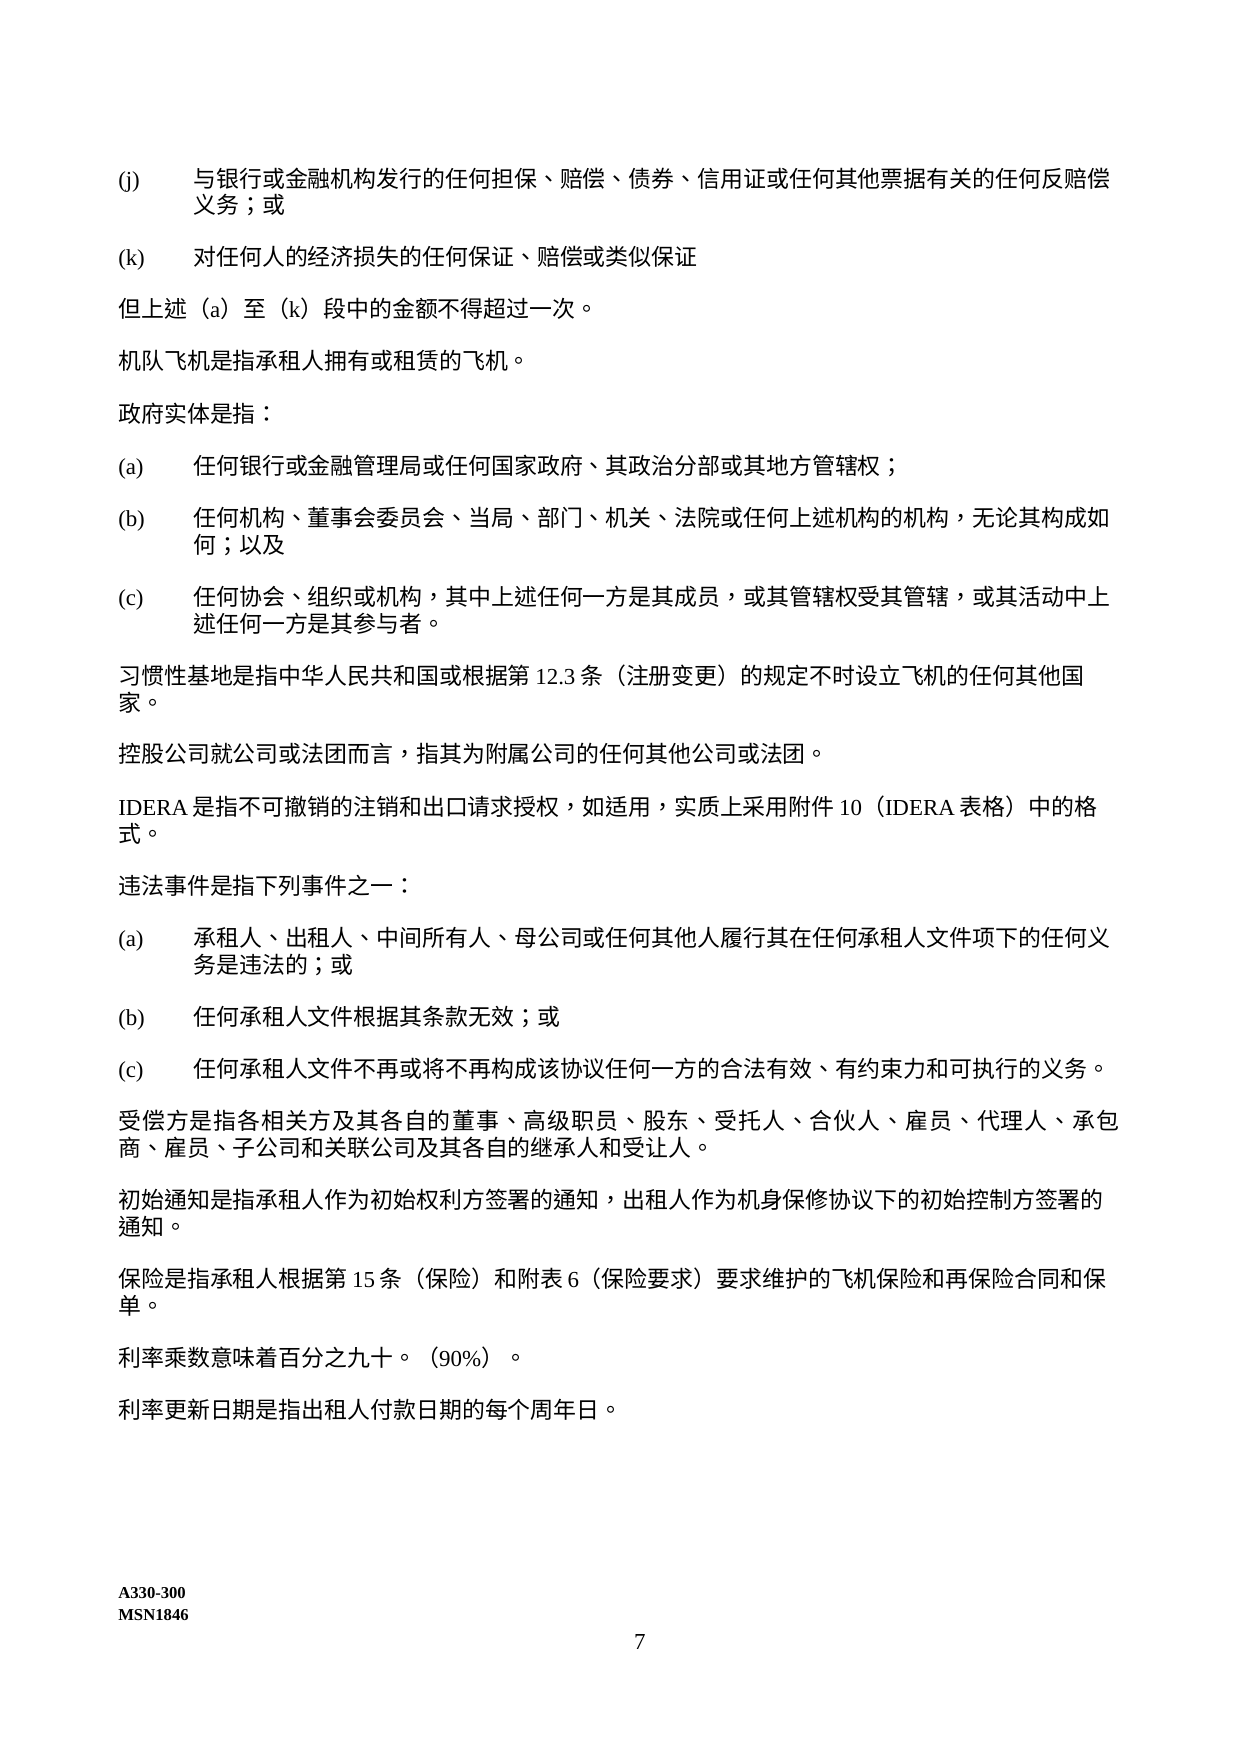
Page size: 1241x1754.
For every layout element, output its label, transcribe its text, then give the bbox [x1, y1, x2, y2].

list 与银行或金融机构发行的任何担保、赔偿、债券、信用证或任何其他票据有关的任何反赔偿义务；或 [118, 166, 1123, 219]
list 任何机构、董事会委员会、当局、部门、机关、法院或任何上述机构的机构，无论其构成如何；以及 [118, 505, 1123, 558]
text 但上述（a）至（k）段中的金额不得超过一次。 [118, 296, 1134, 323]
list 任何承租人文件不再或将不再构成该协议任何一方的合法有效、有约束力和可执行的义务。 [118, 1056, 1122, 1082]
text 初始通知是指承租人作为初始权利方签署的通知，出租人作为机身保修协议下的初始控制方签署的通知。 [118, 1188, 1117, 1241]
list 任何银行或金融管理局或任何国家政府、其政治分部或其地方管辖权； [118, 453, 1123, 479]
text IDERA是指不可撤销的注销和出口请求授权，如适用，实质上采用附件10（IDERA表格）中的格式。 [118, 794, 1134, 847]
list 承租人、出租人、中间所有人、母公司或任何其他人履行其在任何承租人文件项下的任何义务是违法的；或 [118, 925, 1123, 978]
list 任何承租人文件根据其条款无效；或 [118, 1004, 1134, 1031]
text 受偿方是指各相关方及其各自的董事、高级职员、股东、受托人、合伙人、雇员、代理人、承包商、雇员、子公司和关联公司及其各自的继承人和受让人。 [118, 1108, 1122, 1162]
text 利率更新日期是指出租人付款日期的每个周年日。 [118, 1397, 1134, 1424]
text 机队飞机是指承租人拥有或租赁的飞机。 [118, 348, 1134, 375]
text 保险是指承租人根据第15条（保险）和附表6（保险要求）要求维护的飞机保险和再保险合同和保单。 [118, 1266, 1117, 1319]
list 任何协会、组织或机构，其中上述任何一方是其成员，或其管辖权受其管辖，或其活动中上述任何一方是其参与者。 [118, 584, 1122, 637]
text 控股公司就公司或法团而言，指其为附属公司的任何其他公司或法团。 [118, 742, 1134, 768]
text 违法事件是指下列事件之一： [118, 873, 1134, 899]
list 对任何人的经济损失的任何保证、赔偿或类似保证 [118, 244, 1134, 271]
text 政府实体是指： [118, 401, 1134, 427]
text 习惯性基地是指中华人民共和国或根据第12.3条（注册变更）的规定不时设立飞机的任何其他国家。 [118, 663, 1117, 716]
text 利率乘数意味着百分之九十。（90%）。 [118, 1345, 1134, 1372]
